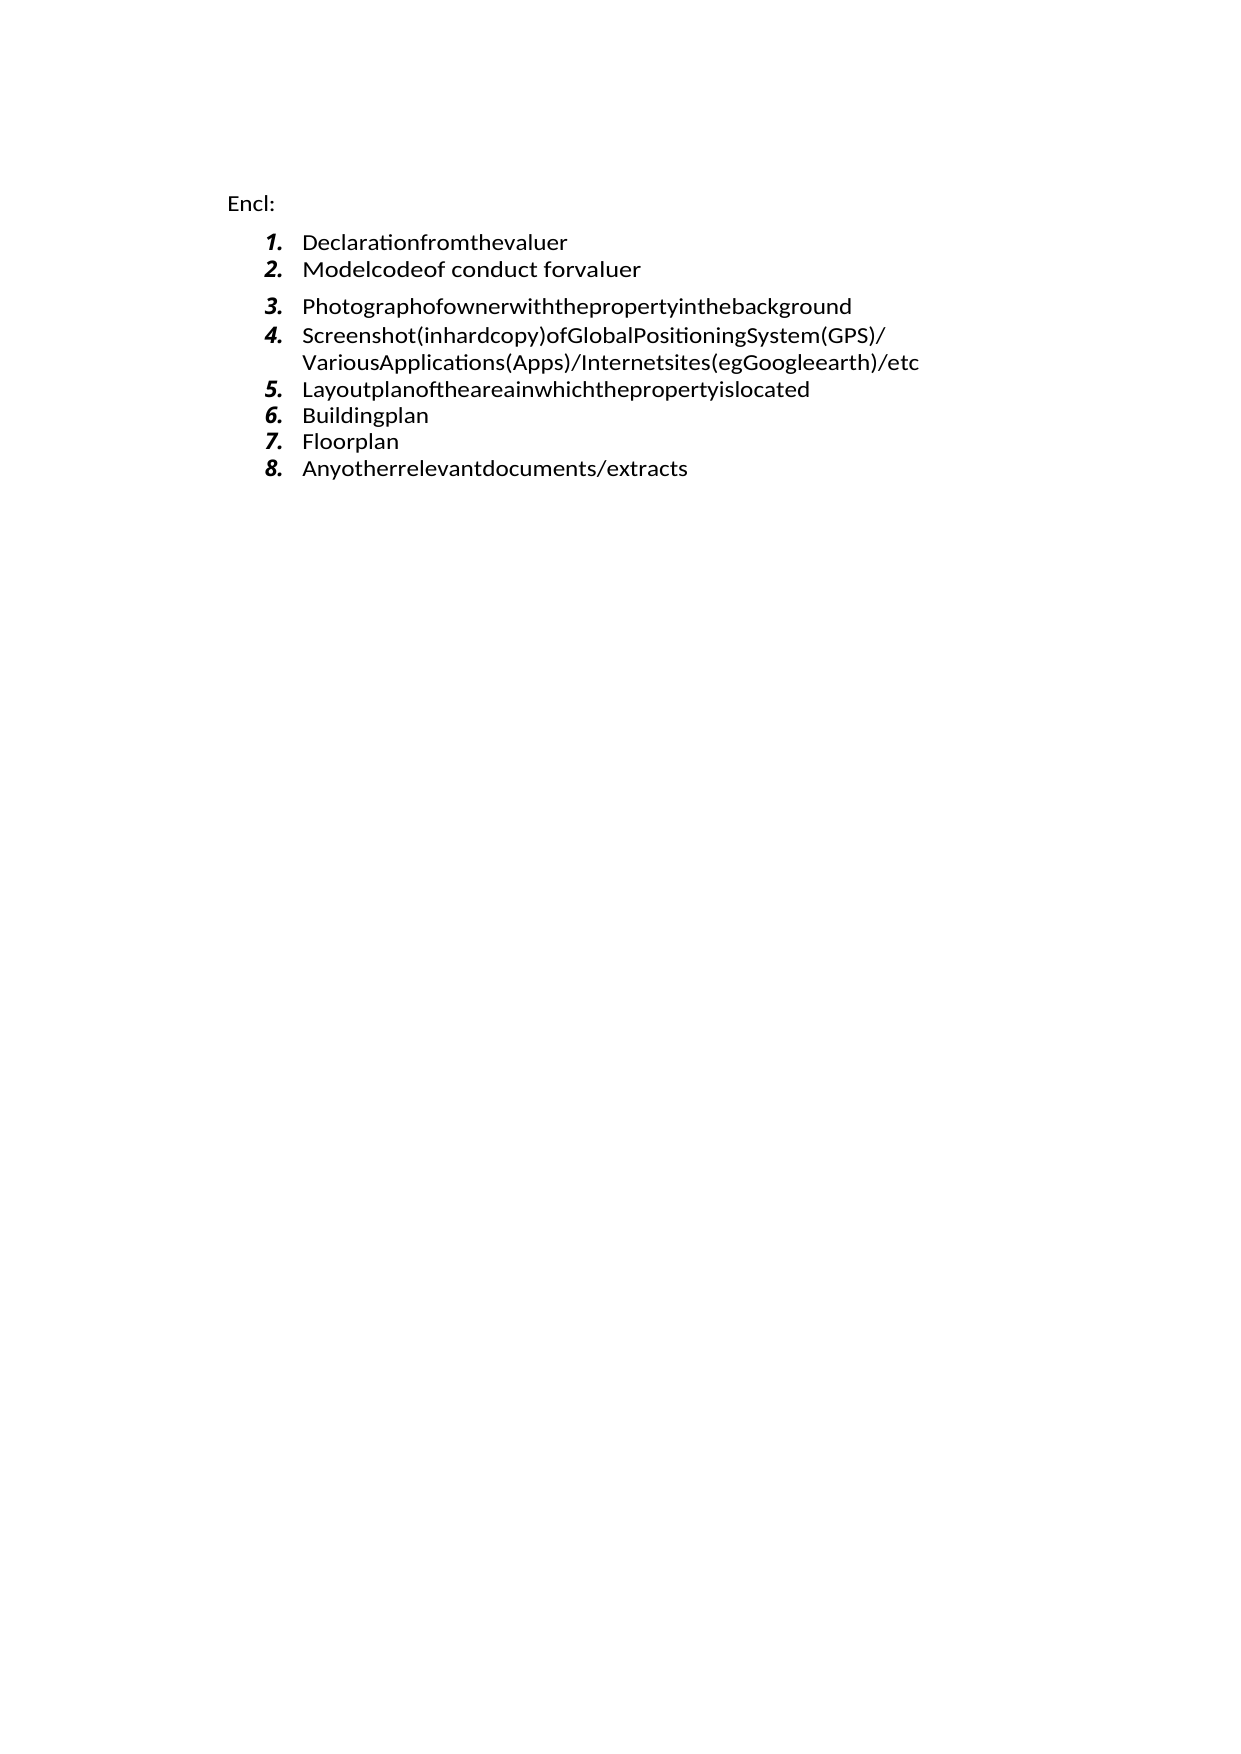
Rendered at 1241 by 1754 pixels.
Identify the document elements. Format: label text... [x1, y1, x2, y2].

text Encl: [227, 189, 1090, 217]
list Screenshot(inhardcopy)ofGlobalPositioningSystem(GPS)/VariousApplications(Apps)/Internetsites(egGoogleearth)/etc [264, 320, 1034, 376]
list Buildingplan [264, 402, 1090, 429]
list Floorplan [264, 429, 1090, 455]
list Layoutplanoftheareainwhichthepropertyislocated [264, 376, 1090, 402]
list Photographofownerwiththepropertyinthebackground [264, 293, 1090, 320]
list Declarationfromthevaluer [264, 229, 1090, 256]
list Modelcodeof conduct forvaluer [264, 256, 1090, 283]
list Anyotherrelevantdocuments/extracts [264, 455, 1090, 482]
